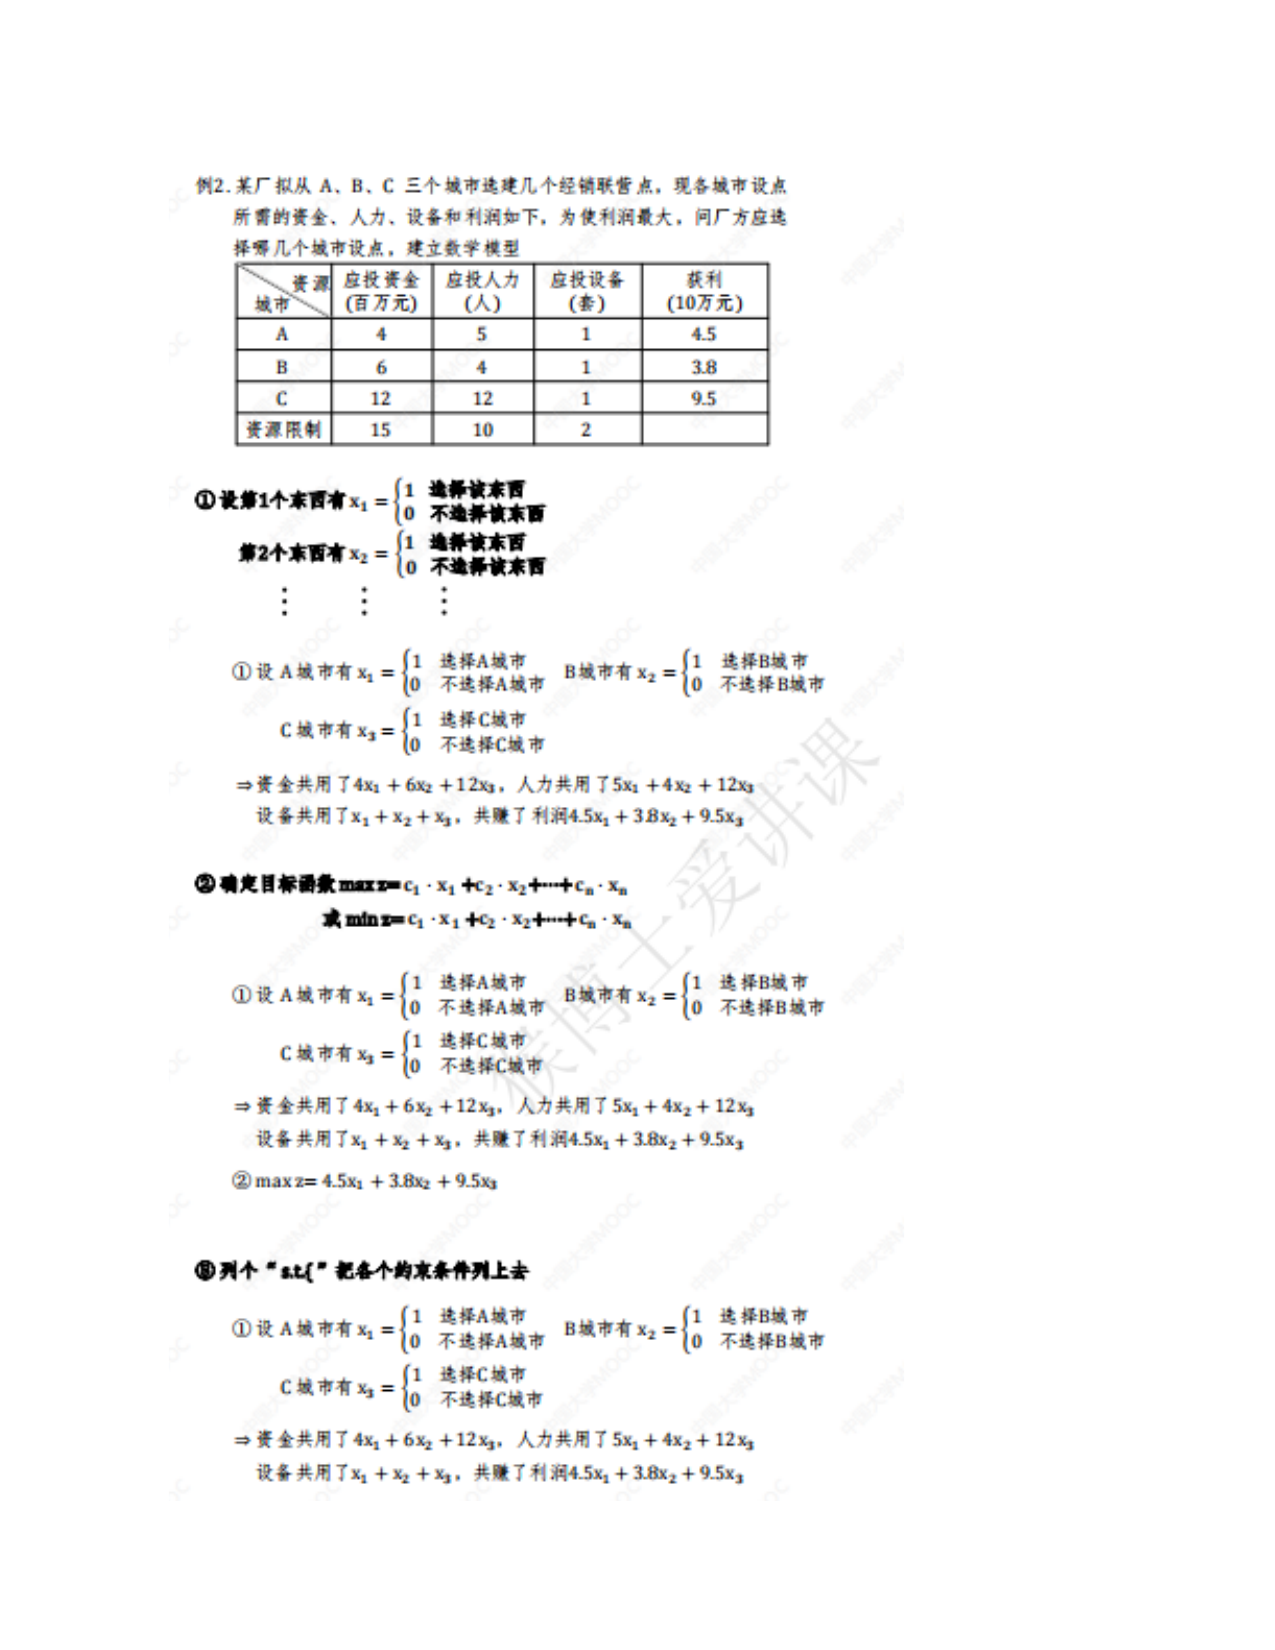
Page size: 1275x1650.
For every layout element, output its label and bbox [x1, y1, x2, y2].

picture [168, 150, 905, 1501]
